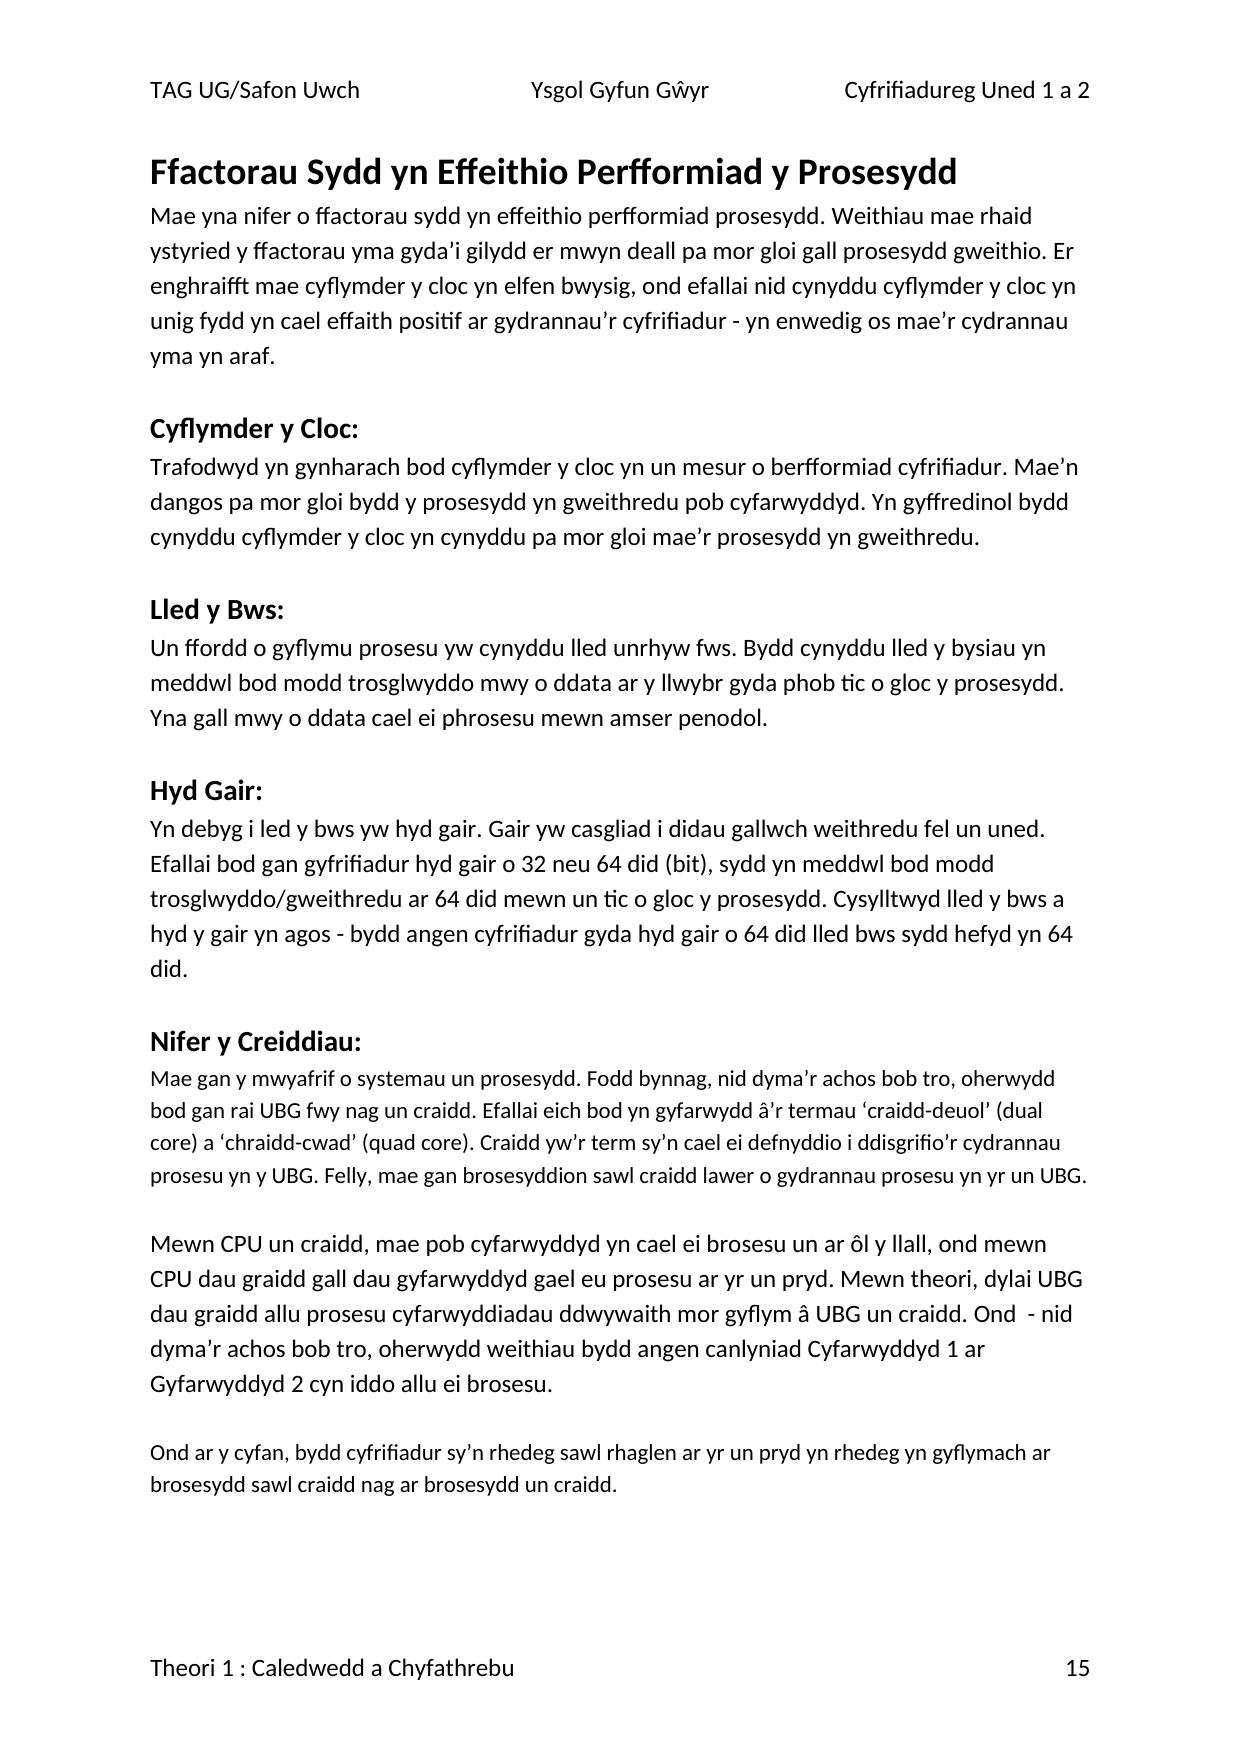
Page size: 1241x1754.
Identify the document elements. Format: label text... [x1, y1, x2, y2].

text Cyflymder y Cloc: [150, 410, 1090, 446]
text Mae gan y mwyafrif o systemau un prosesydd. Fodd bynnag, nid dyma’r achos bob tro, oherwydd bod gan rai UBG fwy nag un craidd. Efallai eich bod yn gyfarwydd â’r termau ‘craidd-deuol’ (dual core) a ‘chraidd-cwad’ (quad core). Craidd yw’r term sy’n cael ei defnyddio i ddisgrifio’r cydrannau prosesu yn y UBG. Felly, mae gan brosesyddion sawl craidd lawer o gydrannau prosesu yn yr un UBG. [150, 1064, 1090, 1189]
subtitle Ffactorau Sydd yn Effeithio Perfformiad y Prosesydd [150, 148, 1090, 193]
text Yn debyg i led y bws yw hyd gair. Gair yw casgliad i didau gallwch weithredu fel un uned. Efallai bod gan gyfrifiadur hyd gair o 32 neu 64 did (bit), sydd yn meddwl bod modd trosglwyddo/gweithredu ar 64 did mewn un tic o gloc y prosesydd. Cysylltwyd lled y bws a hyd y gair yn agos - bydd angen cyfrifiadur gyda hyd gair o 64 did lled bws sydd hefyd yn 64 did. [150, 813, 1090, 984]
text Mae yna nifer o ffactorau sydd yn effeithio perfformiad prosesydd. Weithiau mae rhaid ystyried y ffactorau yma gyda’i gilydd er mwyn deall pa mor gloi gall prosesydd gweithio. Er enghraifft mae cyflymder y cloc yn elfen bwysig, ond efallai nid cynyddu cyflymder y cloc yn unig fydd yn cael effaith positif ar gydrannau’r cyfrifiadur - yn enwedig os mae’r cydrannau yma yn araf. [150, 200, 1090, 371]
text Trafodwyd yn gynharach bod cyflymder y cloc yn un mesur o berfformiad cyfrifiadur. Mae’n dangos pa mor gloi bydd y prosesydd yn gweithredu pob cyfarwyddyd. Yn gyffredinol bydd cynyddu cyflymder y cloc yn cynyddu pa mor gloi mae’r prosesydd yn gweithredu. [150, 451, 1090, 552]
text Un ffordd o gyflymu prosesu yw cynyddu lled unrhyw fws. Bydd cynyddu lled y bysiau yn meddwl bod modd trosglwyddo mwy o ddata ar y llwybr gyda phob tic o gloc y prosesydd. Yna gall mwy o ddata cael ei phrosesu mewn amser penodol. [150, 632, 1090, 733]
text Mewn CPU un craidd, mae pob cyfarwyddyd yn cael ei brosesu un ar ôl y llall, ond mewn CPU dau graidd gall dau gyfarwyddyd gael eu prosesu ar yr un pryd. Mewn theori, dylai UBG dau graidd allu prosesu cyfarwyddiadau ddwywaith mor gyflym â UBG un craidd. Ond - nid dyma’r achos bob tro, oherwydd weithiau bydd angen canlyniad Cyfarwyddyd 1 ar Gyfarwyddyd 2 cyn iddo allu ei brosesu. [150, 1228, 1090, 1398]
text Hyd Gair: [150, 772, 1090, 808]
text Nifer y Creiddiau: [150, 1023, 1090, 1059]
text Lled y Bws: [150, 591, 1090, 627]
text Ond ar y cyfan, bydd cyfrifiadur sy’n rhedeg sawl rhaglen ar yr un pryd yn rhedeg yn gyflymach ar brosesydd sawl craidd nag ar brosesydd un craidd. [150, 1438, 1090, 1498]
